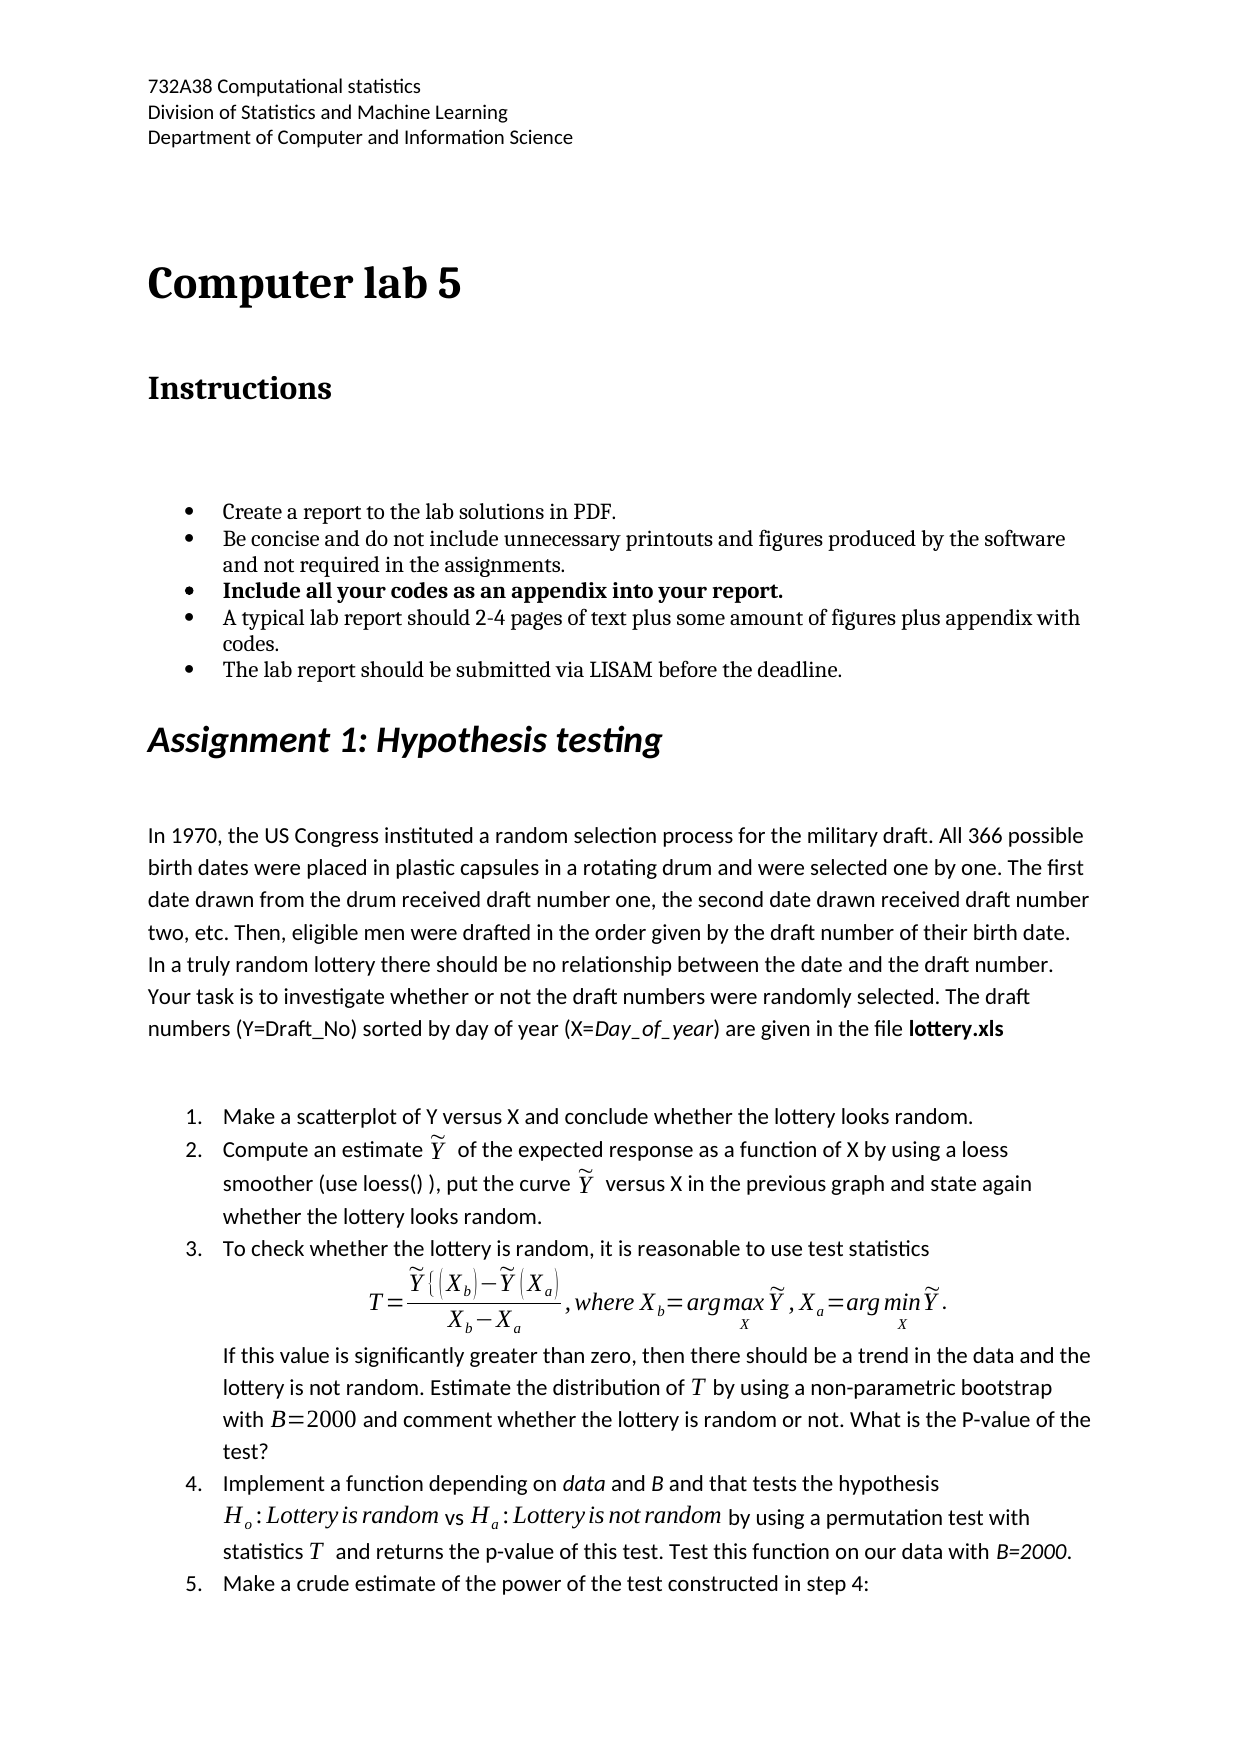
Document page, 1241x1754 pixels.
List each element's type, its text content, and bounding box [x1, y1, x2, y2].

list Create a report to the lab solutions in PDF. [185, 499, 1093, 525]
list A typical lab report should 2-4 pages of text plus some amount of figures plus appendix with codes. [185, 604, 1093, 657]
list Compute an estimate of the expected response as a function of X by using a loess smoother (use loess() ), put the curve versus X in the previous graph and state again whether the lottery looks random. [185, 1134, 1093, 1230]
text Instructions [148, 369, 1093, 407]
list Be concise and do not include unnecessary printouts and figures produced by the software and not required in the assignments. [185, 525, 1093, 578]
text Assignment 1: Hypothesis testing [148, 716, 1093, 761]
list Implement a function depending on data and B and that tests the hypothesis vs by using a permutation test with statistics and returns the p-value of this test. Test this function on our data with B=2000. [185, 1469, 1093, 1565]
list If this value is significantly greater than zero, then there should be a trend in the data and the lottery is not random. Estimate the distribution of by using a non-parametric bootstrap with and comment whether the lottery is random or not. What is the P-value of the test? [223, 1341, 1093, 1465]
subtitle Computer lab 5 [148, 258, 1093, 310]
list . [223, 1266, 1093, 1337]
list The lab report should be submitted via LISAM before the deadline. [185, 657, 1093, 683]
list Make a crude estimate of the power of the test constructed in step 4: [185, 1569, 1093, 1597]
list Make a scatterplot of Y versus X and conclude whether the lottery looks random. [185, 1102, 1093, 1130]
list To check whether the lottery is random, it is reasonable to use test statistics [185, 1234, 1093, 1262]
list Include all your codes as an appendix into your report. [185, 578, 1093, 604]
text In 1970, the US Congress instituted a random selection process for the military draft. All 366 possible birth dates were placed in plastic capsules in a rotating drum and were selected one by one. The first date drawn from the drum received draft number one, the second date drawn received draft number two, etc. Then, eligible men were drafted in the order given by the draft number of their birth date. In a truly random lottery there should be no relationship between the date and the draft number. Your task is to investigate whether or not the draft numbers were randomly selected. The draft numbers (Y=Draft_No) sorted by day of year (X=Day_of_year) are given in the file lottery.xls [148, 821, 1093, 1042]
